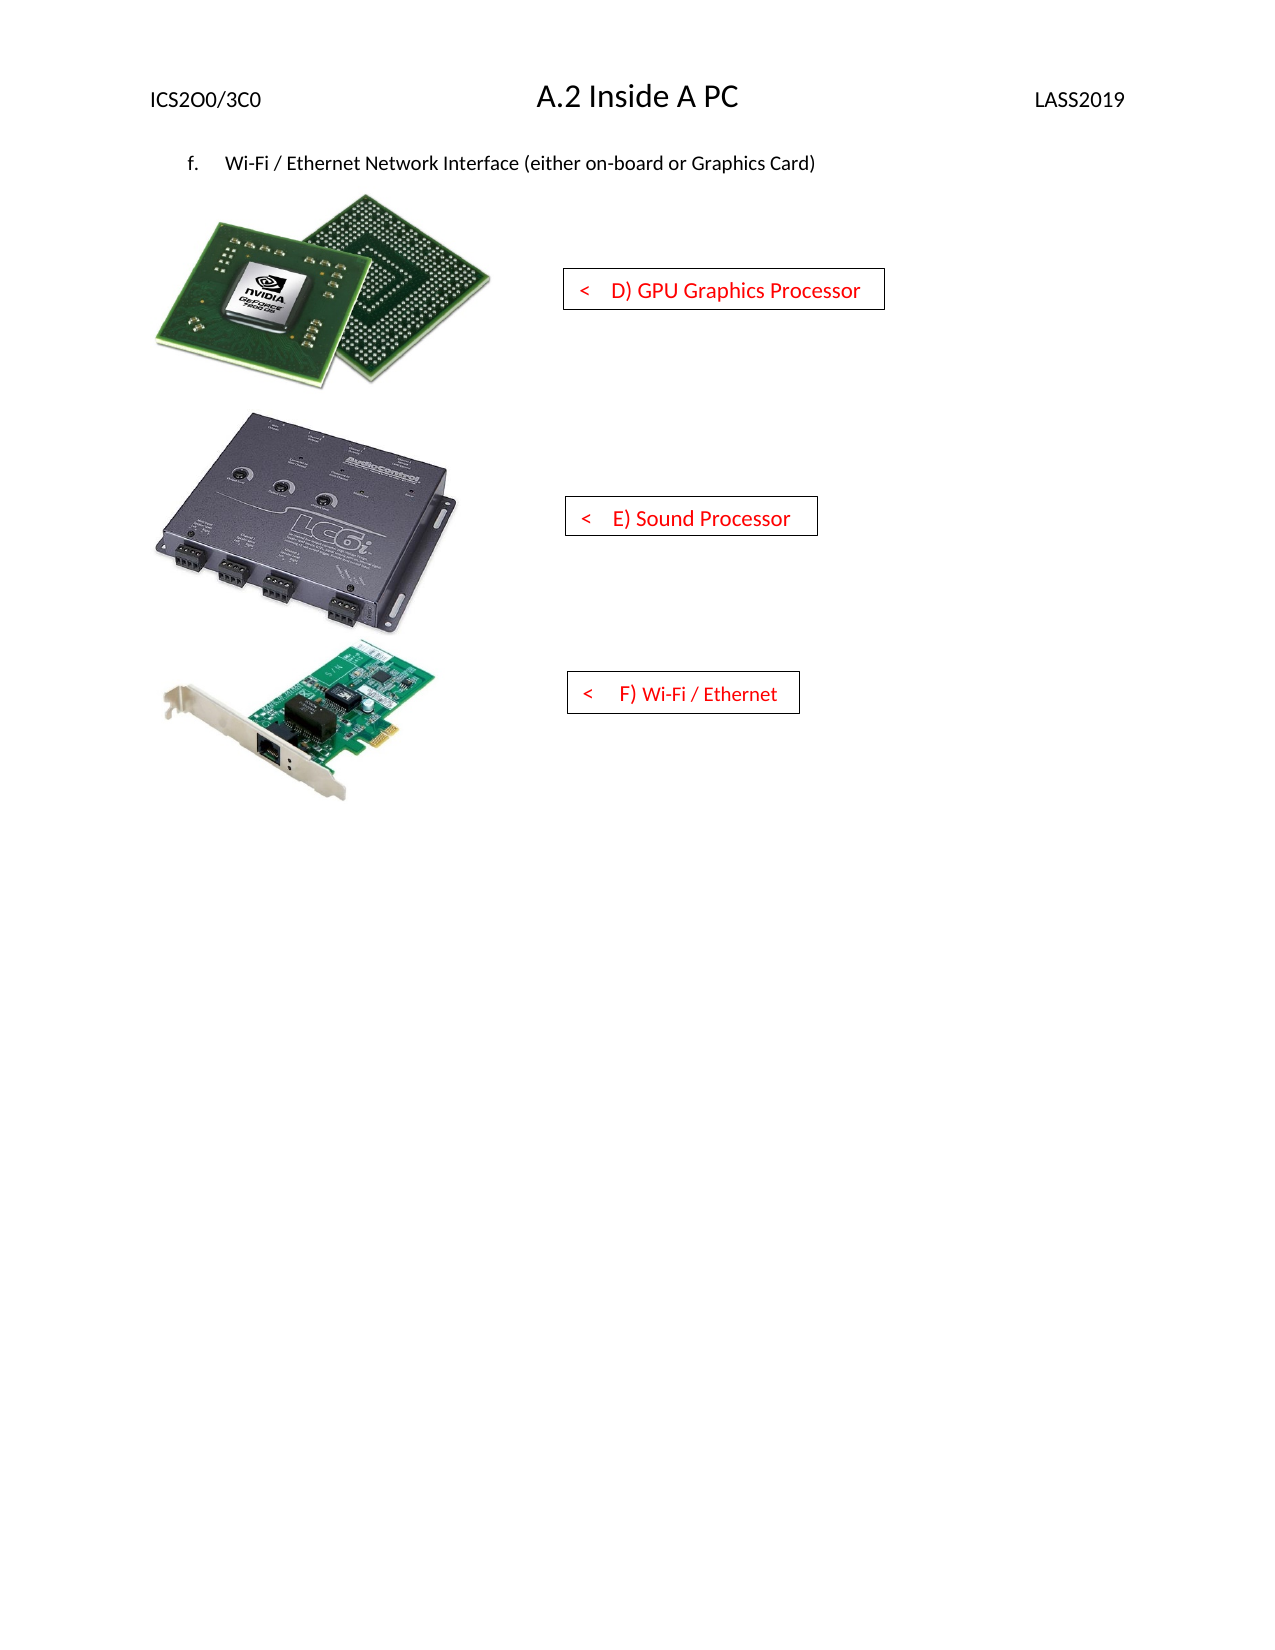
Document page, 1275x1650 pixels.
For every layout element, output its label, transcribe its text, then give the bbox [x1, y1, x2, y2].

picture [150, 175, 502, 804]
list Wi-Fi / Ethernet Network Interface (either on-board or Graphics Card) [187, 150, 1125, 175]
